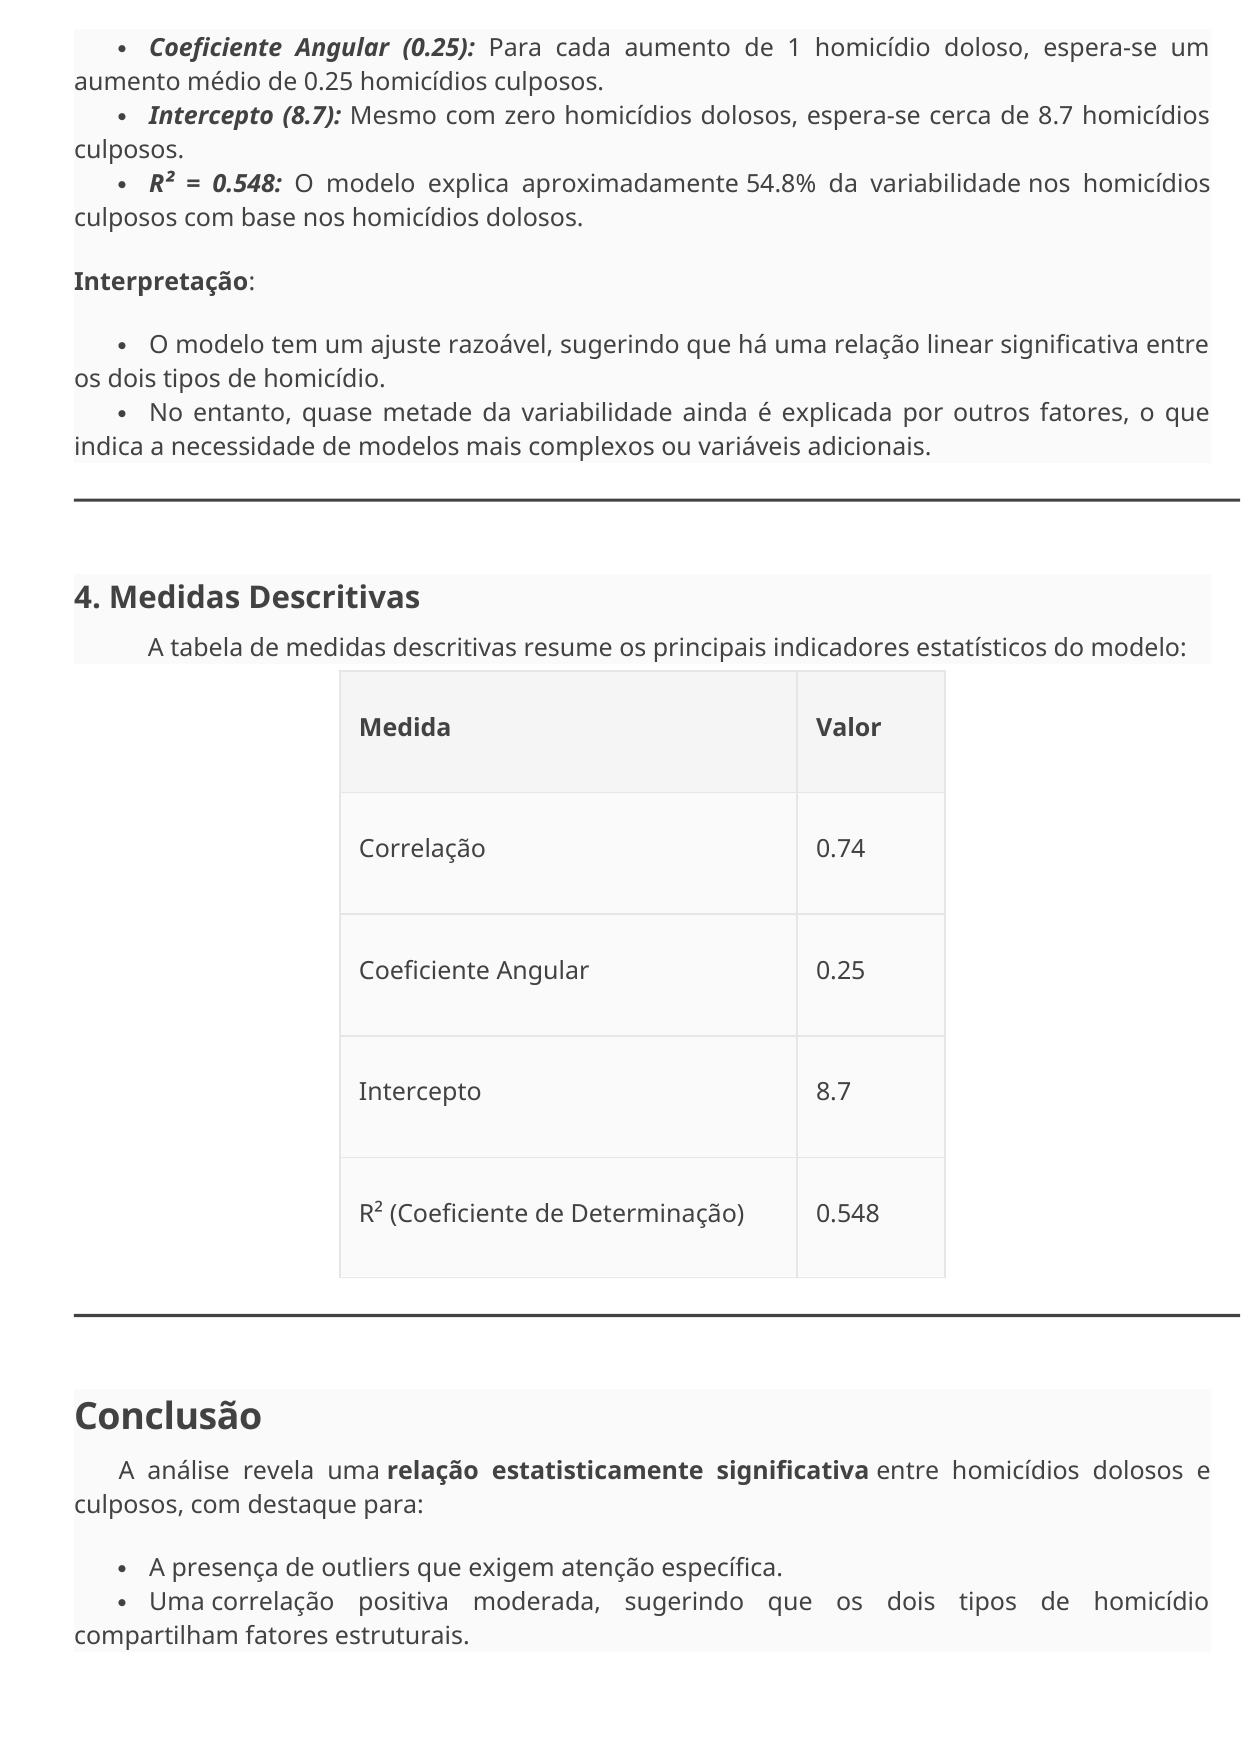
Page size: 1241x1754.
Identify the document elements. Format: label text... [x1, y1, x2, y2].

list R² = 0.548: O modelo explica aproximadamente 54.8% da variabilidade nos homicídios culposos com base nos homicídios dolosos. [74, 166, 1211, 234]
list Uma correlação positiva moderada, sugerindo que os dois tipos de homicídio compartilham fatores estruturais. [74, 1584, 1211, 1652]
table_cell Coeficiente Angular [341, 915, 796, 1035]
table_cell Correlação [341, 793, 796, 913]
list Intercepto (8.7): Mesmo com zero homicídios dolosos, espera-se cerca de 8.7 homicídios culposos. [74, 98, 1211, 166]
list A presença de outliers que exigem atenção específica. [74, 1550, 1211, 1584]
list Coeficiente Angular (0.25): Para cada aumento de 1 homicídio doloso, espera-se um aumento médio de 0.25 homicídios culposos. [74, 29, 1211, 98]
table_header Valor [798, 672, 944, 792]
table_cell 8.7 [798, 1037, 944, 1156]
table_cell 0.548 [798, 1158, 944, 1276]
text A análise revela uma relação estatisticamente significativa entre homicídios dolosos e culposos, com destaque para: [74, 1453, 1211, 1521]
list No entanto, quase metade da variabilidade ainda é explicada por outros fatores, o que indica a necessidade de modelos mais complexos ou variáveis adicionais. [74, 394, 1211, 463]
table_cell 0.25 [798, 915, 944, 1035]
list O modelo tem um ajuste razoável, sugerindo que há uma relação linear significativa entre os dois tipos de homicídio. [74, 326, 1211, 394]
table_header Medida [341, 672, 796, 792]
table_cell Intercepto [341, 1037, 796, 1156]
table_cell 0.74 [798, 793, 944, 913]
text A tabela de medidas descritivas resume os principais indicadores estatísticos do modelo: [74, 630, 1211, 664]
text Conclusão [74, 1389, 1211, 1440]
text 4. Medidas Descritivas [74, 574, 1211, 617]
table_cell R² (Coeficiente de Determinação) [341, 1158, 796, 1276]
text Interpretação: [74, 263, 1211, 297]
